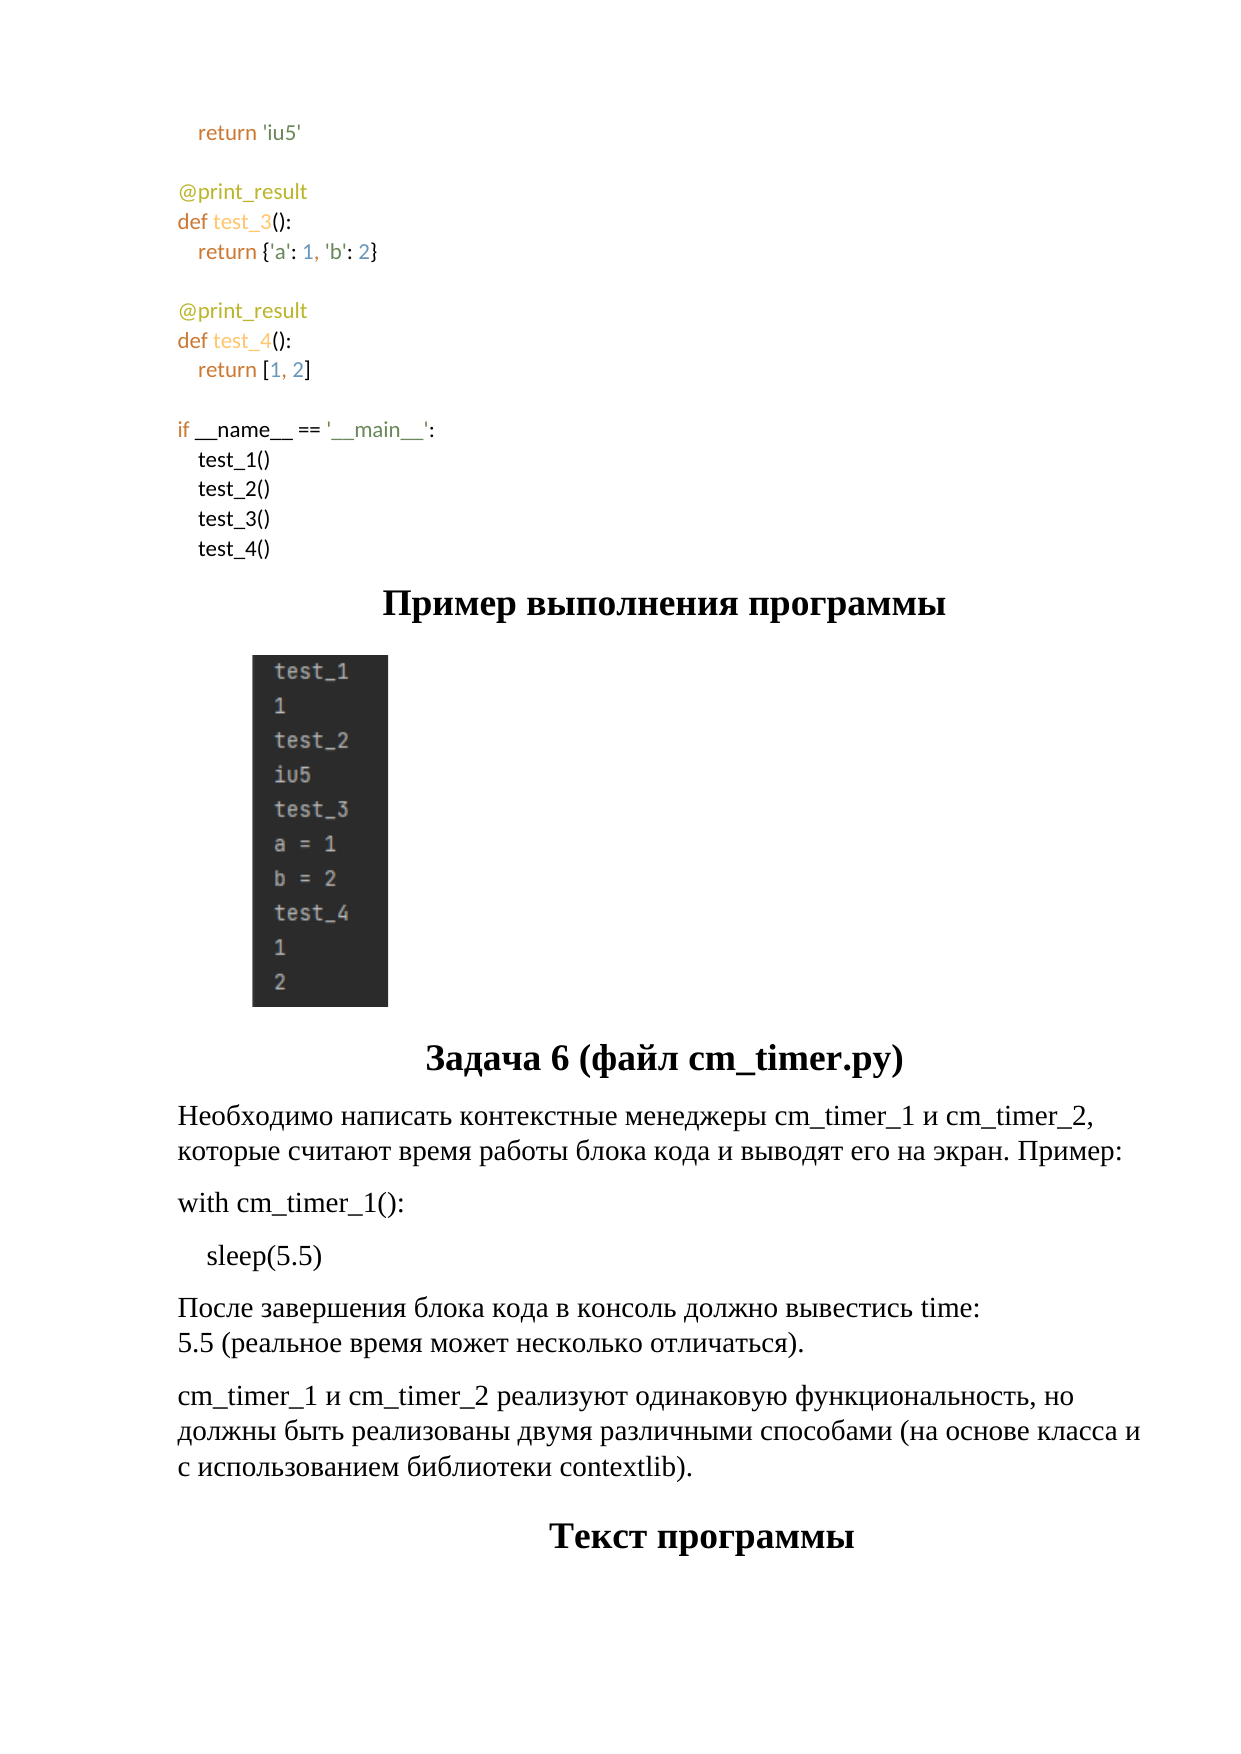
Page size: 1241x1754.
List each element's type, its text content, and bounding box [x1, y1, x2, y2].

text sleep(5.5) [177, 1238, 1152, 1271]
text with cm_timer_1(): [177, 1186, 1152, 1219]
text Текст программы [252, 1513, 1152, 1557]
text Необходимо написать контекстные менеджеры cm_timer_1 и cm_timer_2, которые считают время работы блока кода и выводят его на экран. Пример: [177, 1098, 1152, 1167]
text После завершения блока кода в консоль должно вывестись time: 5.5 (реальное время может несколько отличаться). [177, 1290, 1152, 1359]
text cm_timer_1 и cm_timer_2 реализуют одинаковую функциональность, но должны быть реализованы двумя различными способами (на основе класса и с использованием библиотеки contextlib). [177, 1378, 1152, 1482]
text Задача 6 (файл cm_timer.py) [177, 1036, 1152, 1079]
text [177, 118, 1152, 562]
text Пример выполнения программы [177, 580, 1152, 623]
picture [252, 655, 389, 1007]
